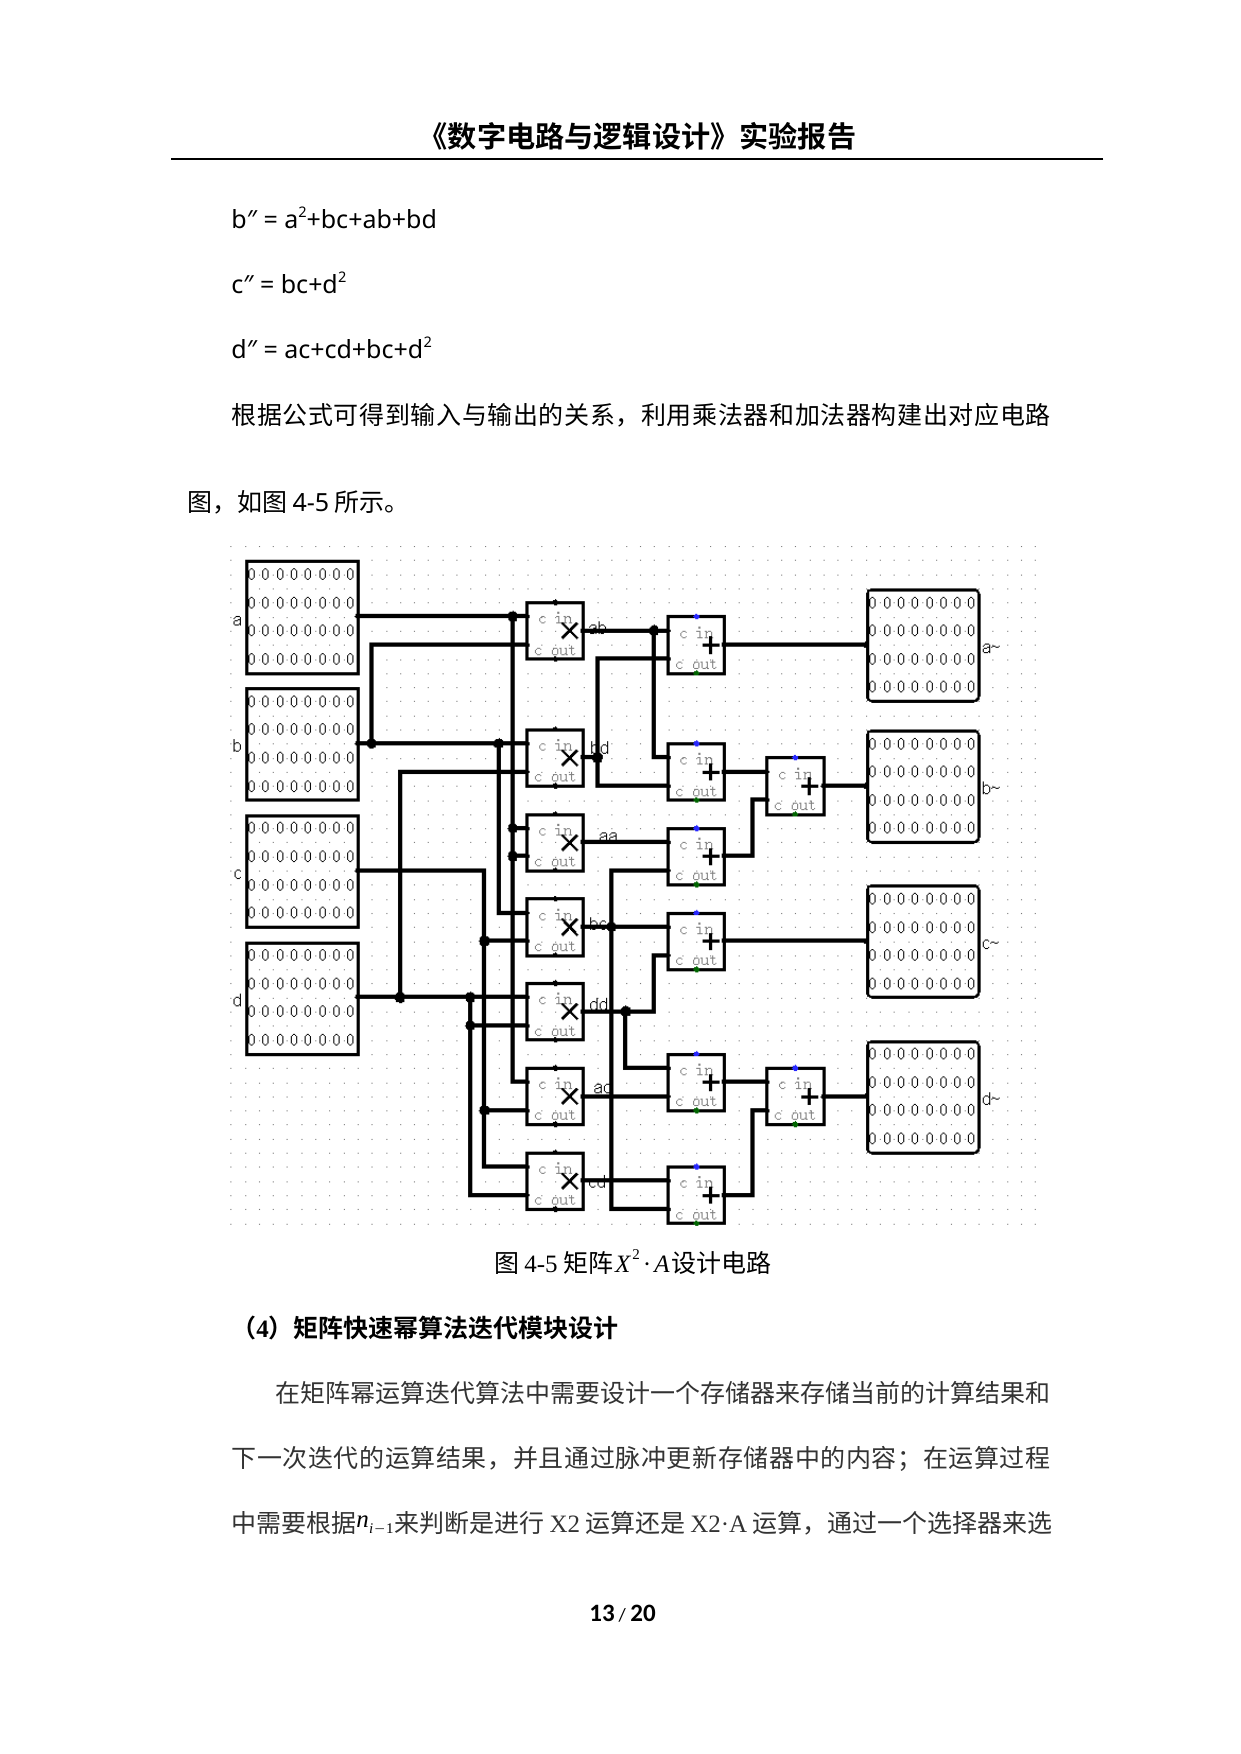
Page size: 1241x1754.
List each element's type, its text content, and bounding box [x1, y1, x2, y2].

text c″ = bc+d2 [187, 251, 1053, 316]
text b″ = a2+bc+ab+bd [231, 186, 1053, 251]
text 图4-5 矩阵设计电路 [187, 1229, 1053, 1294]
text 根据公式可得到输入与输出的关系，利用乘法器和加法器构建出对应电路图，如图4-5所示。 [187, 381, 1053, 533]
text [231, 1359, 1053, 1554]
text （4）矩阵快速幂算法迭代模块设计 [187, 1294, 1053, 1359]
text d″ = ac+cd+bc+d2 [187, 316, 1053, 381]
picture [224, 546, 1038, 1227]
